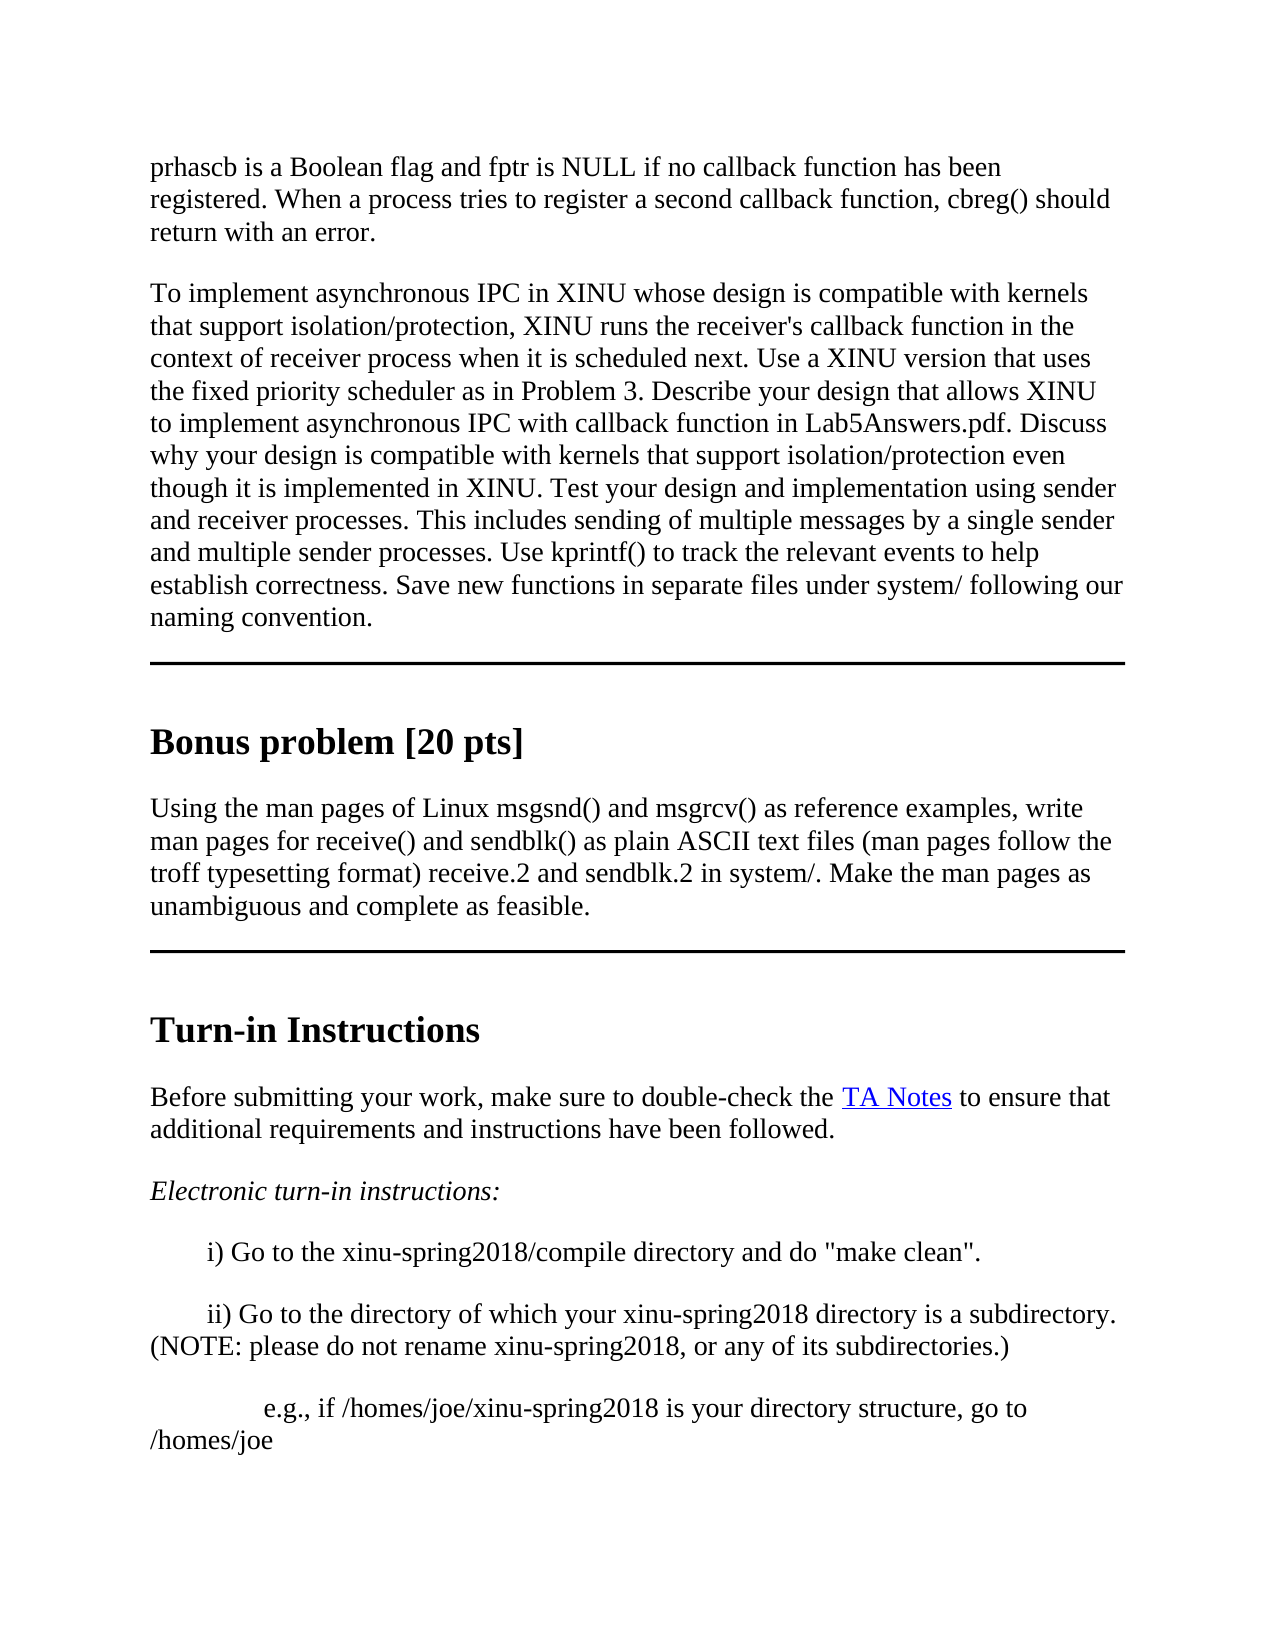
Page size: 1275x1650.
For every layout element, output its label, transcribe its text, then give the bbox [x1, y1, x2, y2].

text prhascb is a Boolean flag and fptr is NULL if no callback function has been registered. When a process tries to register a second callback function, cbreg() should return with an error. [150, 150, 1125, 247]
text ii) Go to the directory of which your xinu-spring2018 directory is a subdirectory. (NOTE: please do not rename xinu-spring2018, or any of its subdirectories.) [150, 1297, 1125, 1361]
text Bonus problem [20 pts] [150, 719, 1125, 762]
text e.g., if /homes/joe/xinu-spring2018 is your directory structure, go to /homes/joe [150, 1391, 1125, 1455]
text Using the man pages of Linux msgsnd() and msgrcv() as reference examples, write man pages for receive() and sendblk() as plain ASCII text files (man pages follow the troff typesetting format) receive.2 and sendblk.2 in system/. Make the man pages as unambiguous and complete as feasible. [150, 791, 1125, 921]
text To implement asynchronous IPC in XINU whose design is compatible with kernels that support isolation/protection, XINU runs the receiver's callback function in the context of receiver process when it is scheduled next. Use a XINU version that uses the fixed priority scheduler as in Problem 3. Describe your design that allows XINU to implement asynchronous IPC with callback function in Lab5Answers.pdf. Discuss why your design is compatible with kernels that support isolation/protection even though it is implemented in XINU. Test your design and implementation using sender and receiver processes. This includes sending of multiple messages by a single sender and multiple sender processes. Use kprintf() to track the relevant events to help establish correctness. Save new functions in separate files under system/ following our naming convention. [150, 276, 1125, 633]
text Before submitting your work, make sure to double-check the TA Notes to ensure that additional requirements and instructions have been followed. [150, 1079, 1125, 1144]
text i) Go to the xinu-spring2018/compile directory and do "make clean". [150, 1235, 1125, 1267]
text Electronic turn-in instructions: [150, 1173, 1125, 1206]
text Turn-in Instructions [150, 1007, 1125, 1050]
